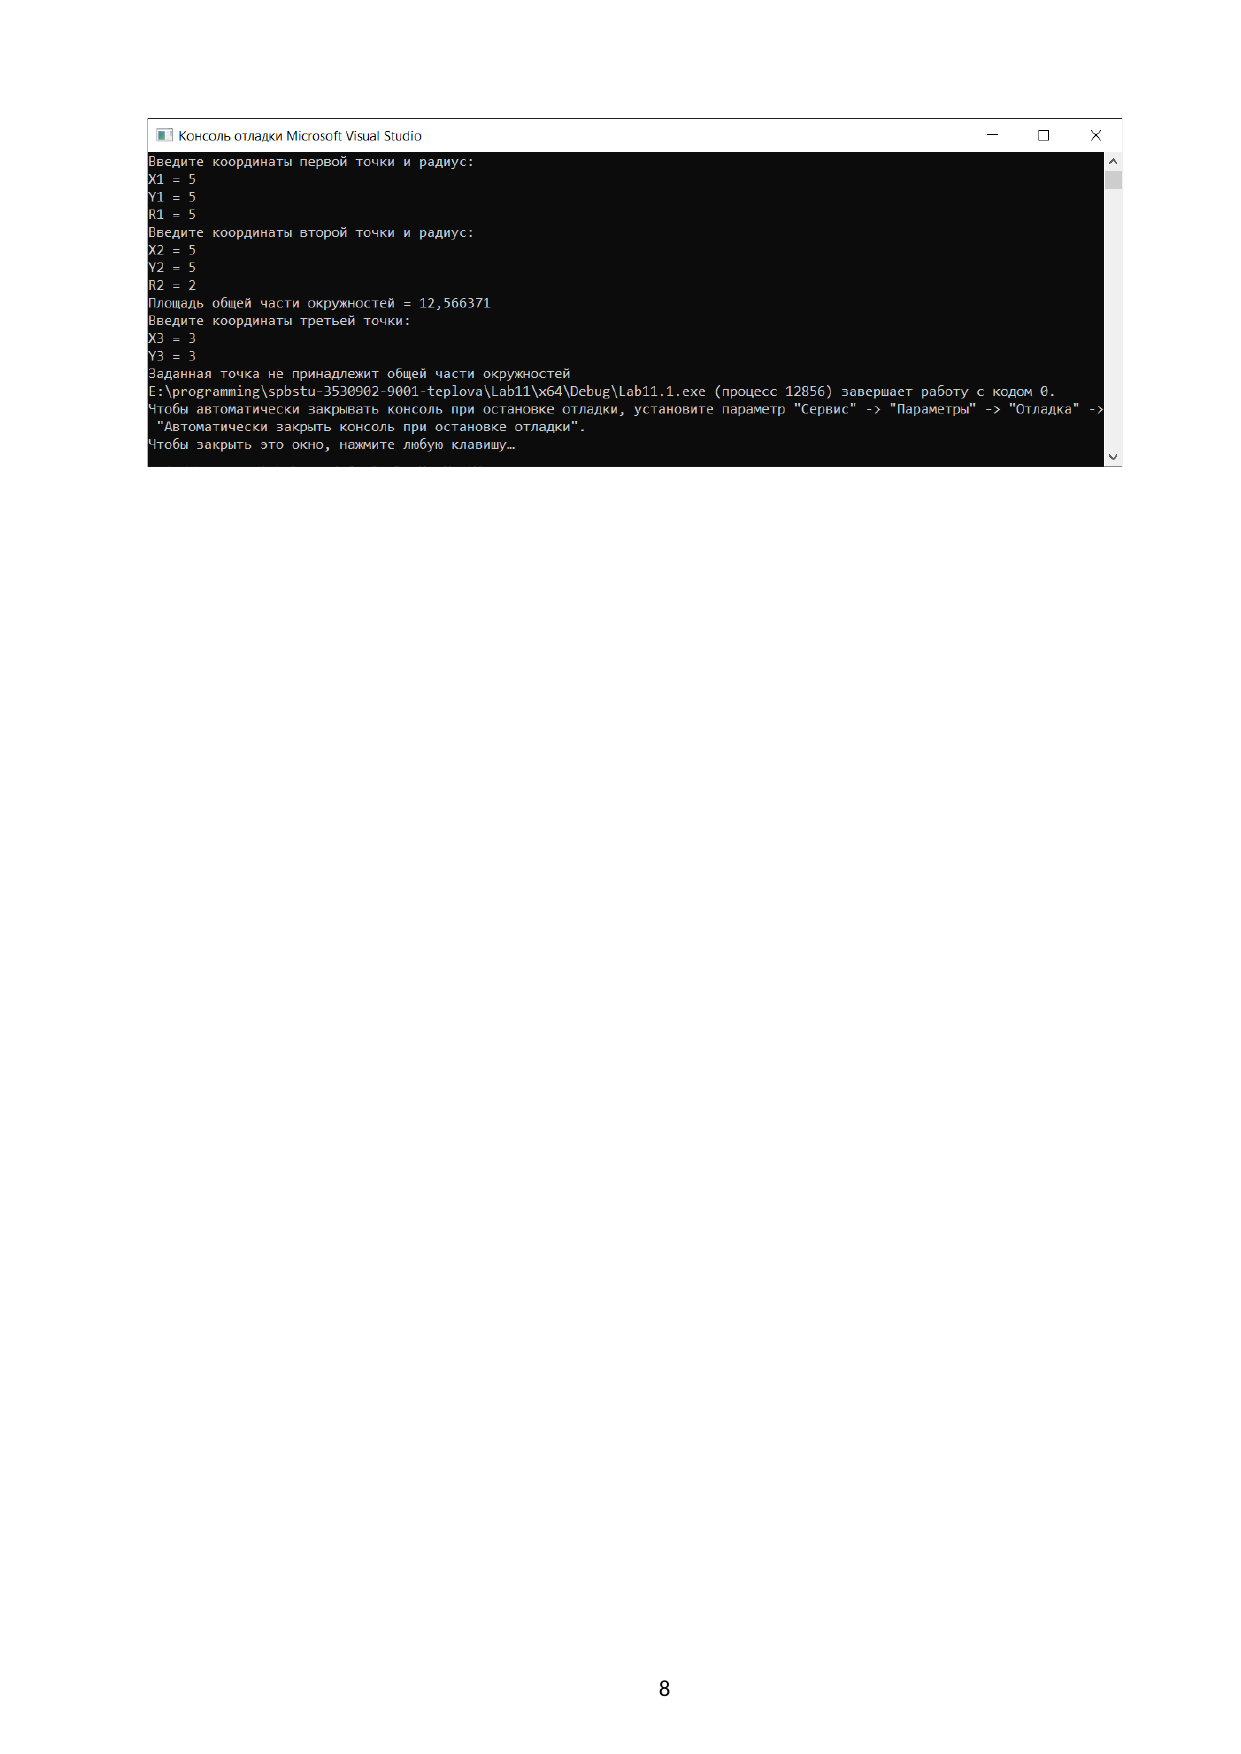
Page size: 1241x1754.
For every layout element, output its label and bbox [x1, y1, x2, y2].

picture [147, 118, 1123, 467]
